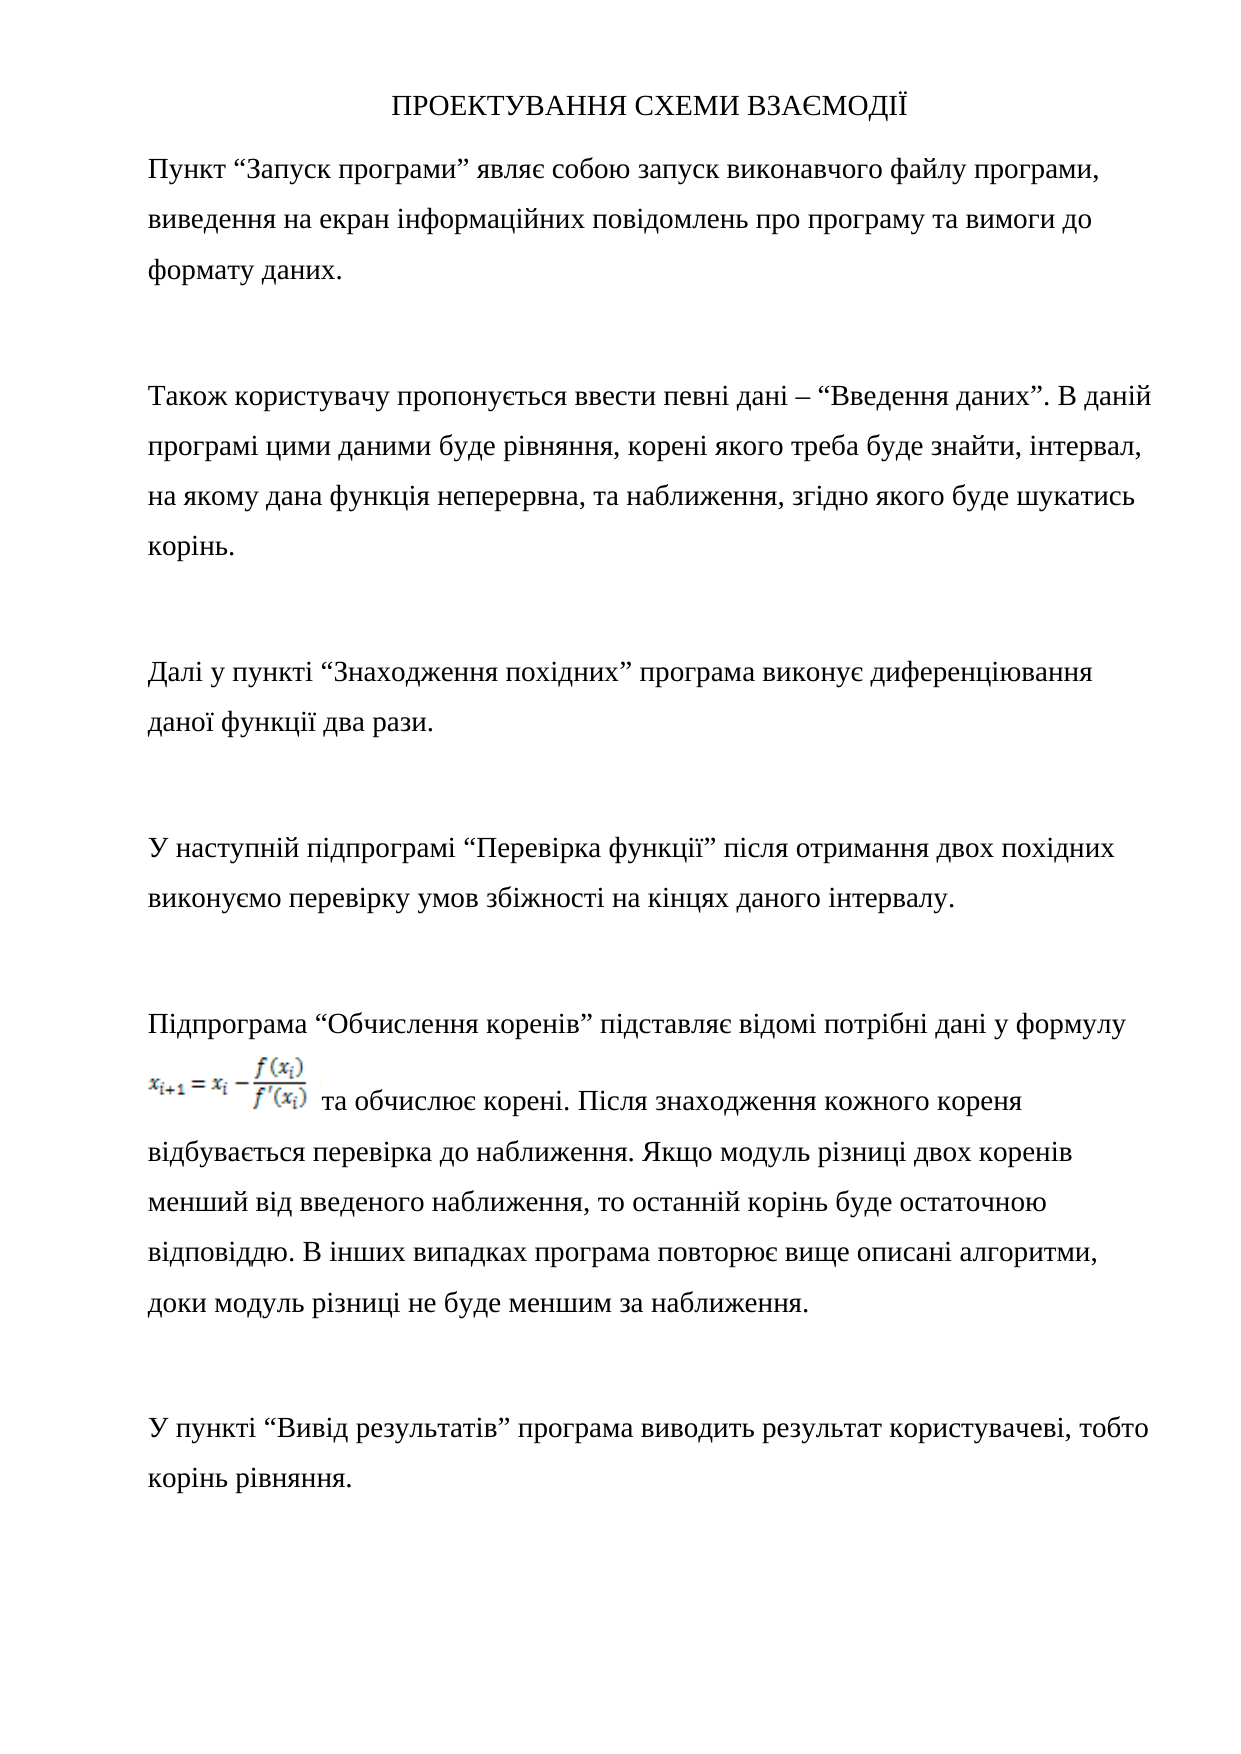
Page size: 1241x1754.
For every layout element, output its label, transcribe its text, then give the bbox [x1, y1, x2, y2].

text Підпрограма “Обчислення коренів” підставляє відомі потрібні дані у формулу та обчислює корені. Після знаходження кожного кореня відбувається перевірка до наближення. Якщо модуль різниці двох коренів менший від введеного наближення, то останній корінь буде остаточною відповіддю. В інших випадках програма повторює вище описані алгоритми, доки модуль різниці не буде меншим за наближення. [148, 1006, 1152, 1318]
text Пункт “Запуск програми” являє собою запуск виконавчого файлу програми, виведення на екран інформаційних повідомлень про програму та вимоги до формату даних. [148, 151, 1152, 286]
text ПРОЕКТУВАННЯ СХЕМИ ВЗАЄМОДІЇ [148, 88, 1152, 122]
text Також користувачу пропонується ввести певні дані – “Введення даних”. В даній програмі цими даними буде рівняння, корені якого треба буде знайти, інтервал, на якому дана функція неперервна, та наближення, згідно якого буде шукатись корінь. [148, 378, 1152, 562]
picture [147, 1056, 322, 1111]
text Далі у пункті “Знаходження похідних” програма виконує диференціювання даної функції два рази. [148, 654, 1152, 738]
text У наступній підпрограмі “Перевірка функції” після отримання двох похідних виконуємо перевірку умов збіжності на кінцях даного інтервалу. [148, 830, 1152, 914]
text У пункті “Вивід результатів” програма виводить результат користувачеві, тобто корінь рівняння. [148, 1410, 1152, 1494]
